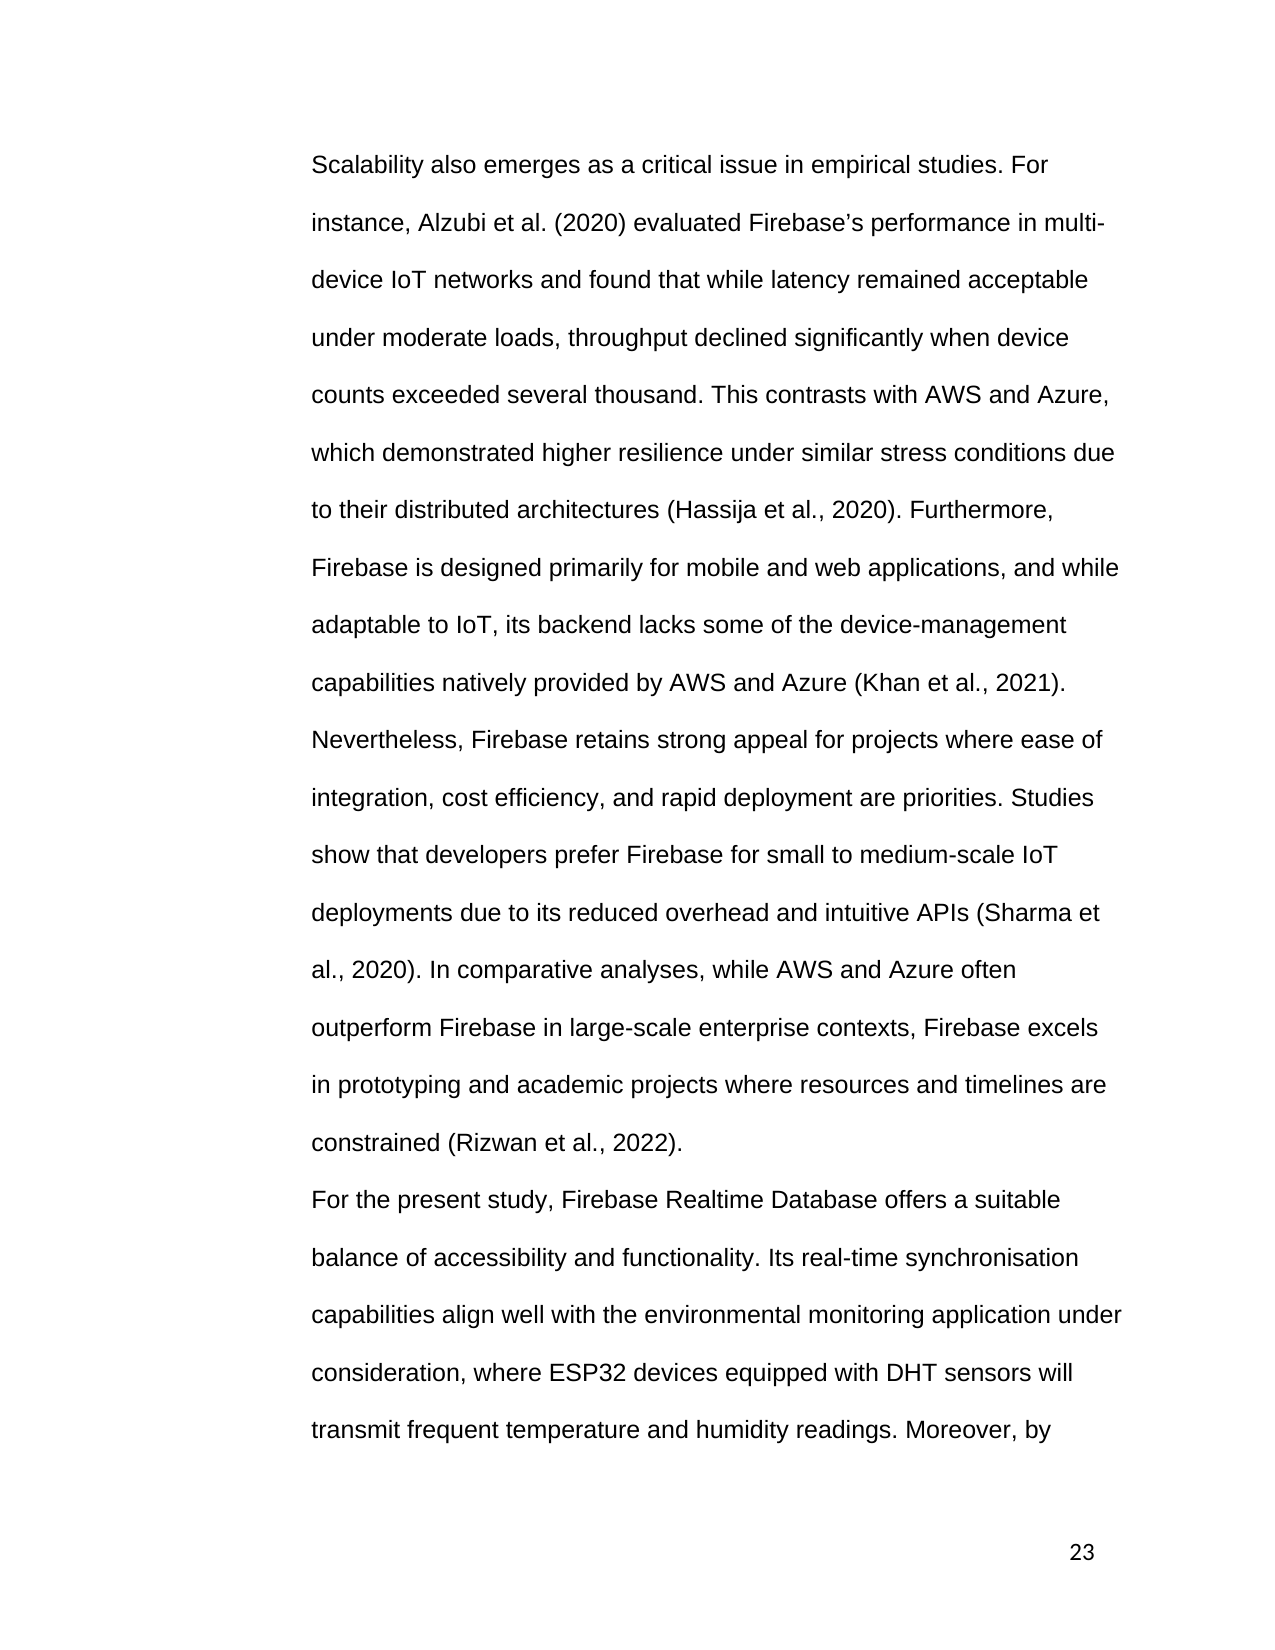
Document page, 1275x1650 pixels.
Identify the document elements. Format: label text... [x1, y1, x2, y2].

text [311, 1185, 1125, 1444]
text Nevertheless, Firebase retains strong appeal for projects where ease of integration, cost efficiency, and rapid deployment are priorities. Studies show that developers prefer Firebase for small to medium-scale IoT deployments due to its reduced overhead and intuitive APIs (Sharma et al., 2020). In comparative analyses, while AWS and Azure often outperform Firebase in large-scale enterprise contexts, Firebase excels in prototyping and academic projects where resources and timelines are constrained (Rizwan et al., 2022). [311, 725, 1125, 1156]
text Scalability also emerges as a critical issue in empirical studies. For instance, Alzubi et al. (2020) evaluated Firebase’s performance in multi-device IoT networks and found that while latency remained acceptable under moderate loads, throughput declined significantly when device counts exceeded several thousand. This contrasts with AWS and Azure, which demonstrated higher resilience under similar stress conditions due to their distributed architectures (Hassija et al., 2020). Furthermore, Firebase is designed primarily for mobile and web applications, and while adaptable to IoT, its backend lacks some of the device-management capabilities natively provided by AWS and Azure (Khan et al., 2021). [311, 150, 1125, 696]
